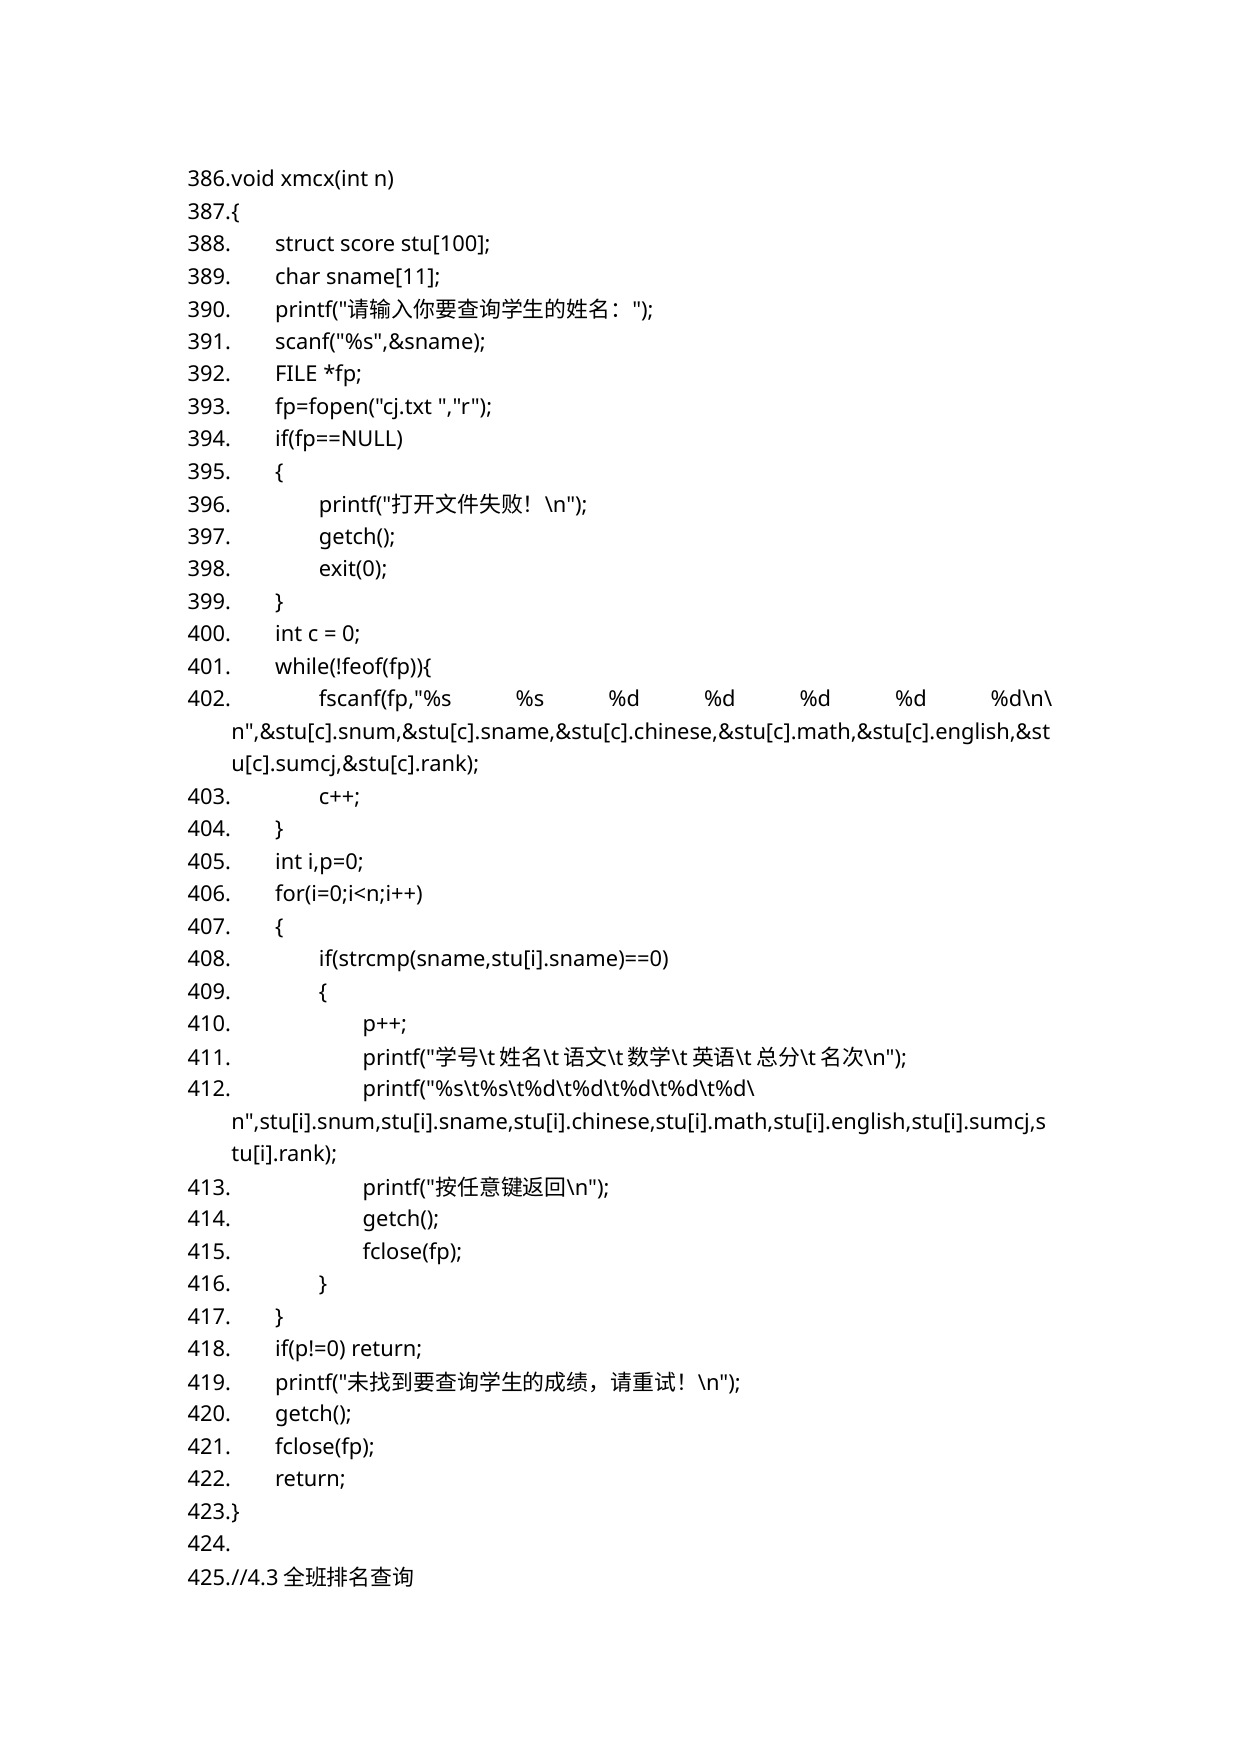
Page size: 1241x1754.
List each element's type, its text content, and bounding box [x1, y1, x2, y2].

list } [187, 1299, 1053, 1332]
list p++; [187, 1007, 1053, 1039]
list int i,p=0; [187, 844, 1053, 877]
list } [187, 812, 1053, 844]
list printf("未找到要查询学生的成绩，请重试！\n"); [187, 1364, 1053, 1397]
list { [187, 194, 1053, 227]
list { [187, 454, 1053, 487]
list getch(); [187, 1397, 1053, 1429]
list for(i=0;i<n;i++) [187, 877, 1053, 909]
list getch(); [187, 519, 1053, 552]
list printf("%s\t%s\t%d\t%d\t%d\t%d\t%d\n",stu[i].snum,stu[i].sname,stu[i].chinese,stu[i].math,stu[i].english,stu[i].sumcj,stu[i].rank); [187, 1072, 1053, 1169]
list { [187, 909, 1053, 942]
list getch(); [187, 1202, 1053, 1234]
list if(strcmp(sname,stu[i].sname)==0) [187, 942, 1053, 974]
list printf("按任意键返回\n"); [187, 1169, 1053, 1202]
list printf("打开文件失败！\n"); [187, 487, 1053, 519]
list if(p!=0) return; [187, 1332, 1053, 1364]
list if(fp==NULL) [187, 422, 1053, 454]
list //4.3全班排名查询 [187, 1559, 1053, 1592]
list exit(0); [187, 552, 1053, 584]
list fclose(fp); [187, 1429, 1053, 1462]
list c++; [187, 779, 1053, 812]
list { [187, 974, 1053, 1007]
list scanf("%s",&sname); [187, 324, 1053, 357]
list while(!feof(fp)){ [187, 649, 1053, 682]
list return; [187, 1462, 1053, 1494]
list } [187, 584, 1053, 617]
list int c = 0; [187, 617, 1053, 649]
list } [187, 1494, 1053, 1527]
list fclose(fp); [187, 1234, 1053, 1267]
list printf("学号\t姓名\t语文\t数学\t英语\t总分\t名次\n"); [187, 1039, 1053, 1072]
list void xmcx(int n) [187, 162, 1053, 194]
list struct score stu[100]; [187, 227, 1053, 259]
list fscanf(fp,"%s %s %d %d %d %d %d\n\n",&stu[c].snum,&stu[c].sname,&stu[c].chinese,&stu[c].math,&stu[c].english,&stu[c].sumcj,&stu[c].rank); [187, 682, 1053, 779]
list printf("请输入你要查询学生的姓名："); [187, 292, 1053, 324]
list char sname[11]; [187, 259, 1053, 292]
list fp=fopen("cj.txt ","r"); [187, 389, 1053, 422]
list } [187, 1267, 1053, 1299]
list FILE *fp; [187, 357, 1053, 389]
